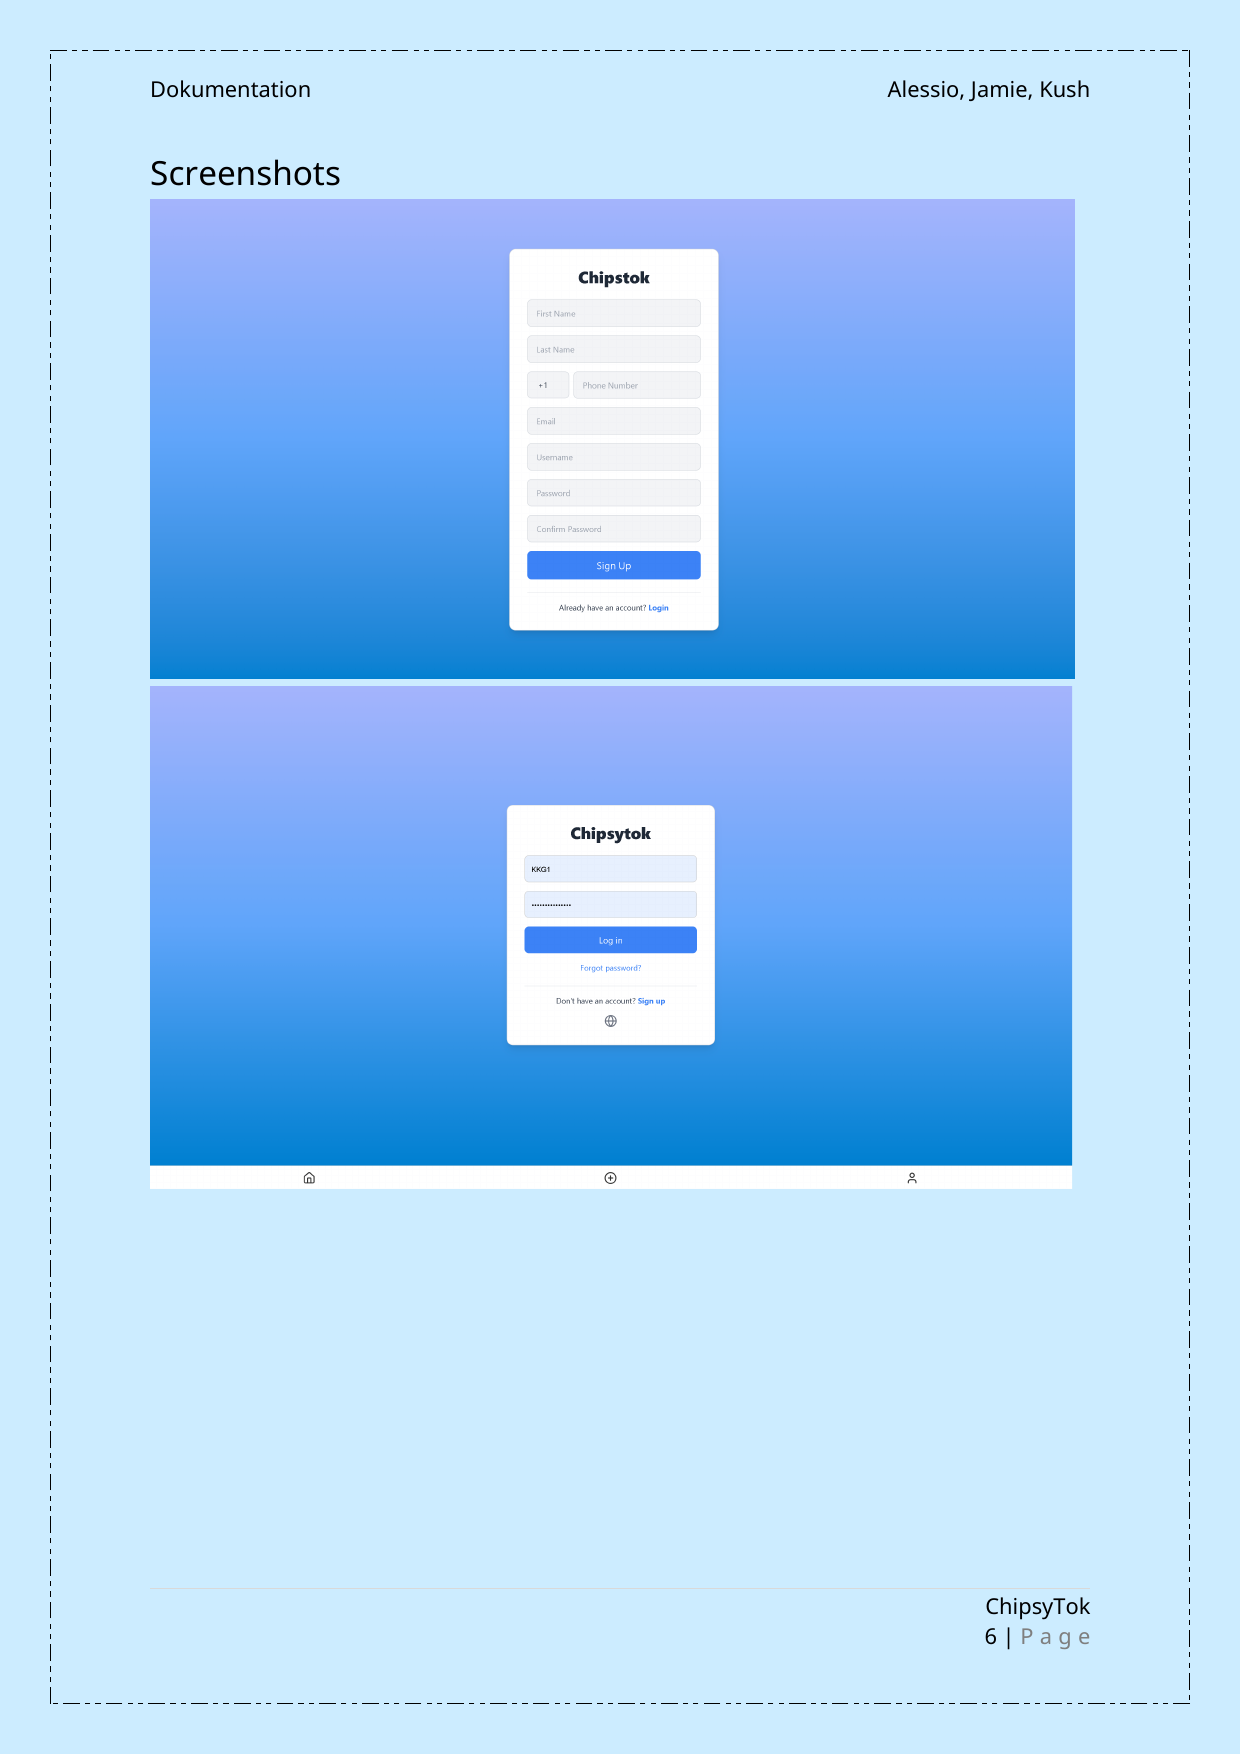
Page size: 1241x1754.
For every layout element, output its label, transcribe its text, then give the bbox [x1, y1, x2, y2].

picture [150, 199, 1075, 679]
subtitle Screenshots [150, 150, 1090, 195]
picture [150, 686, 1073, 1189]
